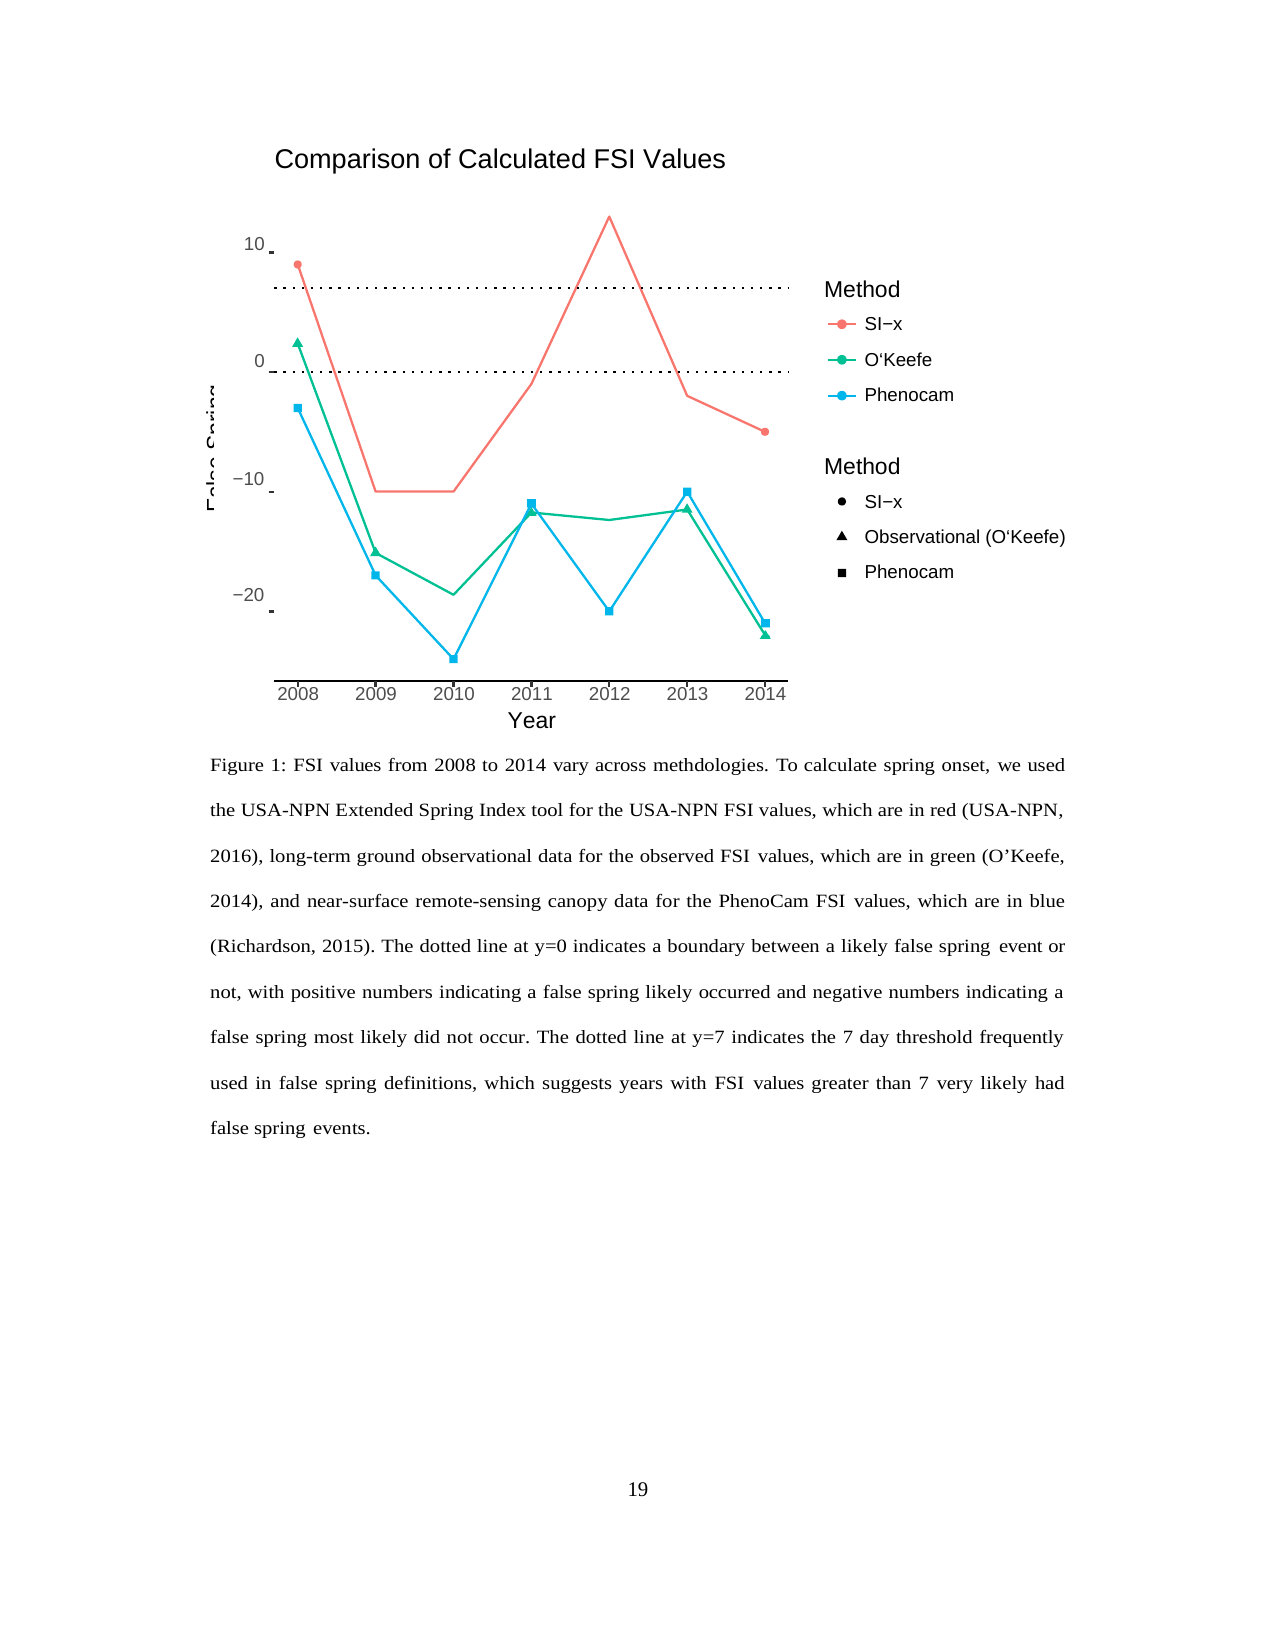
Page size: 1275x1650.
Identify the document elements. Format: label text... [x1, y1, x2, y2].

text 0 [135, 350, 264, 372]
subtitle Comparison of Calculated FSI Values [274, 143, 1275, 174]
text Figure 1: FSI values from 2008 to 2014 vary across methdologies. To calculate spring onset, we used the USA-NPN Extended Spring Index tool for the USA-NPN FSI values, which are in red (USA-NPN, 2016), long-term ground observational data for the observed FSI values, which are in green (O’Keefe, 2014), and near-surface remote-sensing canopy data for the PhenoCam FSI values, which are in blue (Richardson, 2015). The dotted line at y=0 indicates a boundary between a likely false spring event or not, with positive numbers indicating a false spring likely occurred and negative numbers indicating a false spring most likely did not occur. The dotted line at y=7 indicates the 7 day threshold frequently used in false spring definitions, which suggests years with FSI values greater than 7 very likely had false spring events. [210, 754, 1065, 1139]
text O‘Keefe Phenocam [864, 349, 956, 405]
text 2008 2009 2010 2011 2012 2013 2014 [135, 683, 928, 705]
text Observational (O‘Keefe) Phenocam [864, 526, 1153, 583]
subtitle Method [824, 453, 1275, 480]
picture [759, 628, 771, 639]
subtitle Method [824, 276, 1275, 302]
text 10 [135, 233, 264, 255]
text SI−x [864, 490, 1275, 512]
text −10 [135, 467, 264, 489]
subtitle Year [135, 707, 928, 733]
text SI−x [864, 313, 1275, 335]
text −20 [135, 584, 264, 606]
